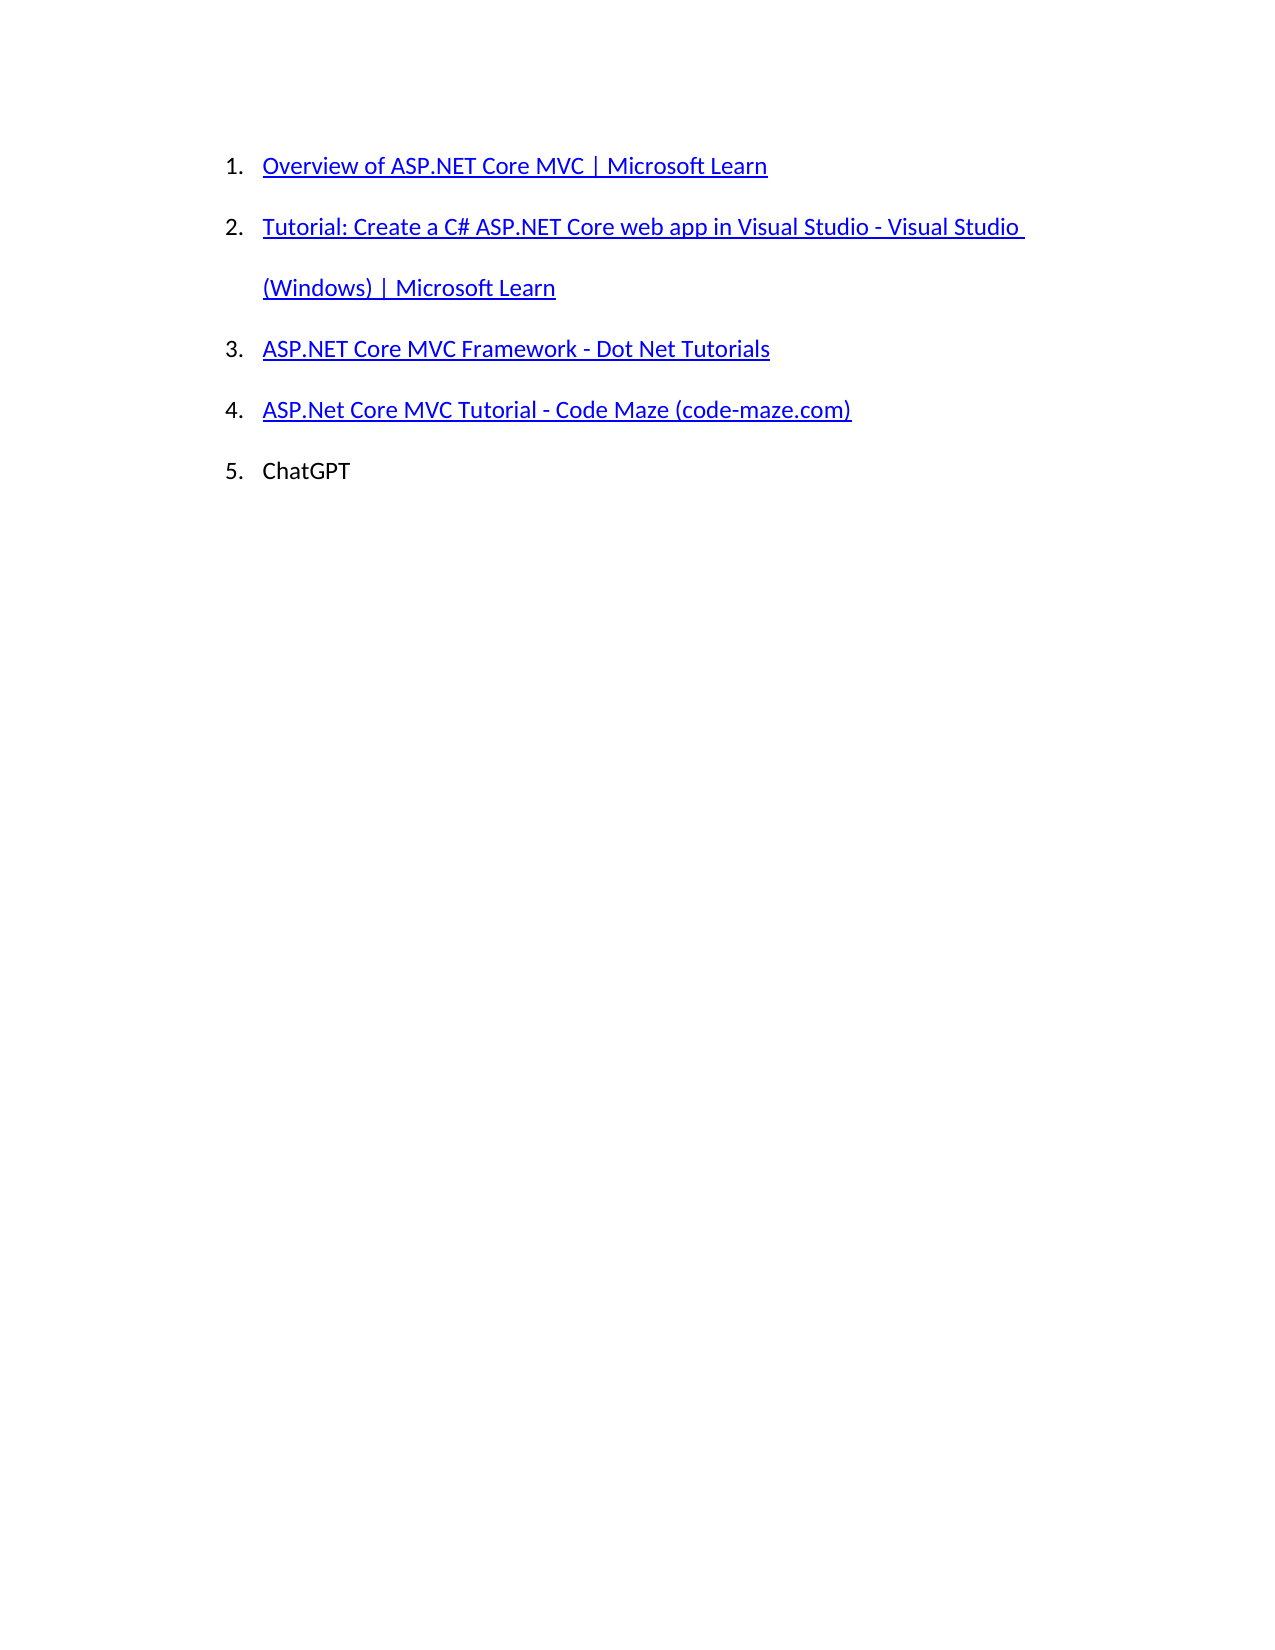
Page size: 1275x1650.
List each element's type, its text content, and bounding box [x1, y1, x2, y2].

list ASP.NET Core MVC Framework - Dot Net Tutorials [225, 333, 1125, 364]
list Tutorial: Create a C# ASP.NET Core web app in Visual Studio - Visual Studio (Windows) | Microsoft Learn [225, 211, 1125, 303]
list Overview of ASP.NET Core MVC | Microsoft Learn [225, 150, 1125, 181]
list ChatGPT [225, 455, 1125, 486]
list ASP.Net Core MVC Tutorial - Code Maze (code-maze.com) [225, 394, 1125, 425]
